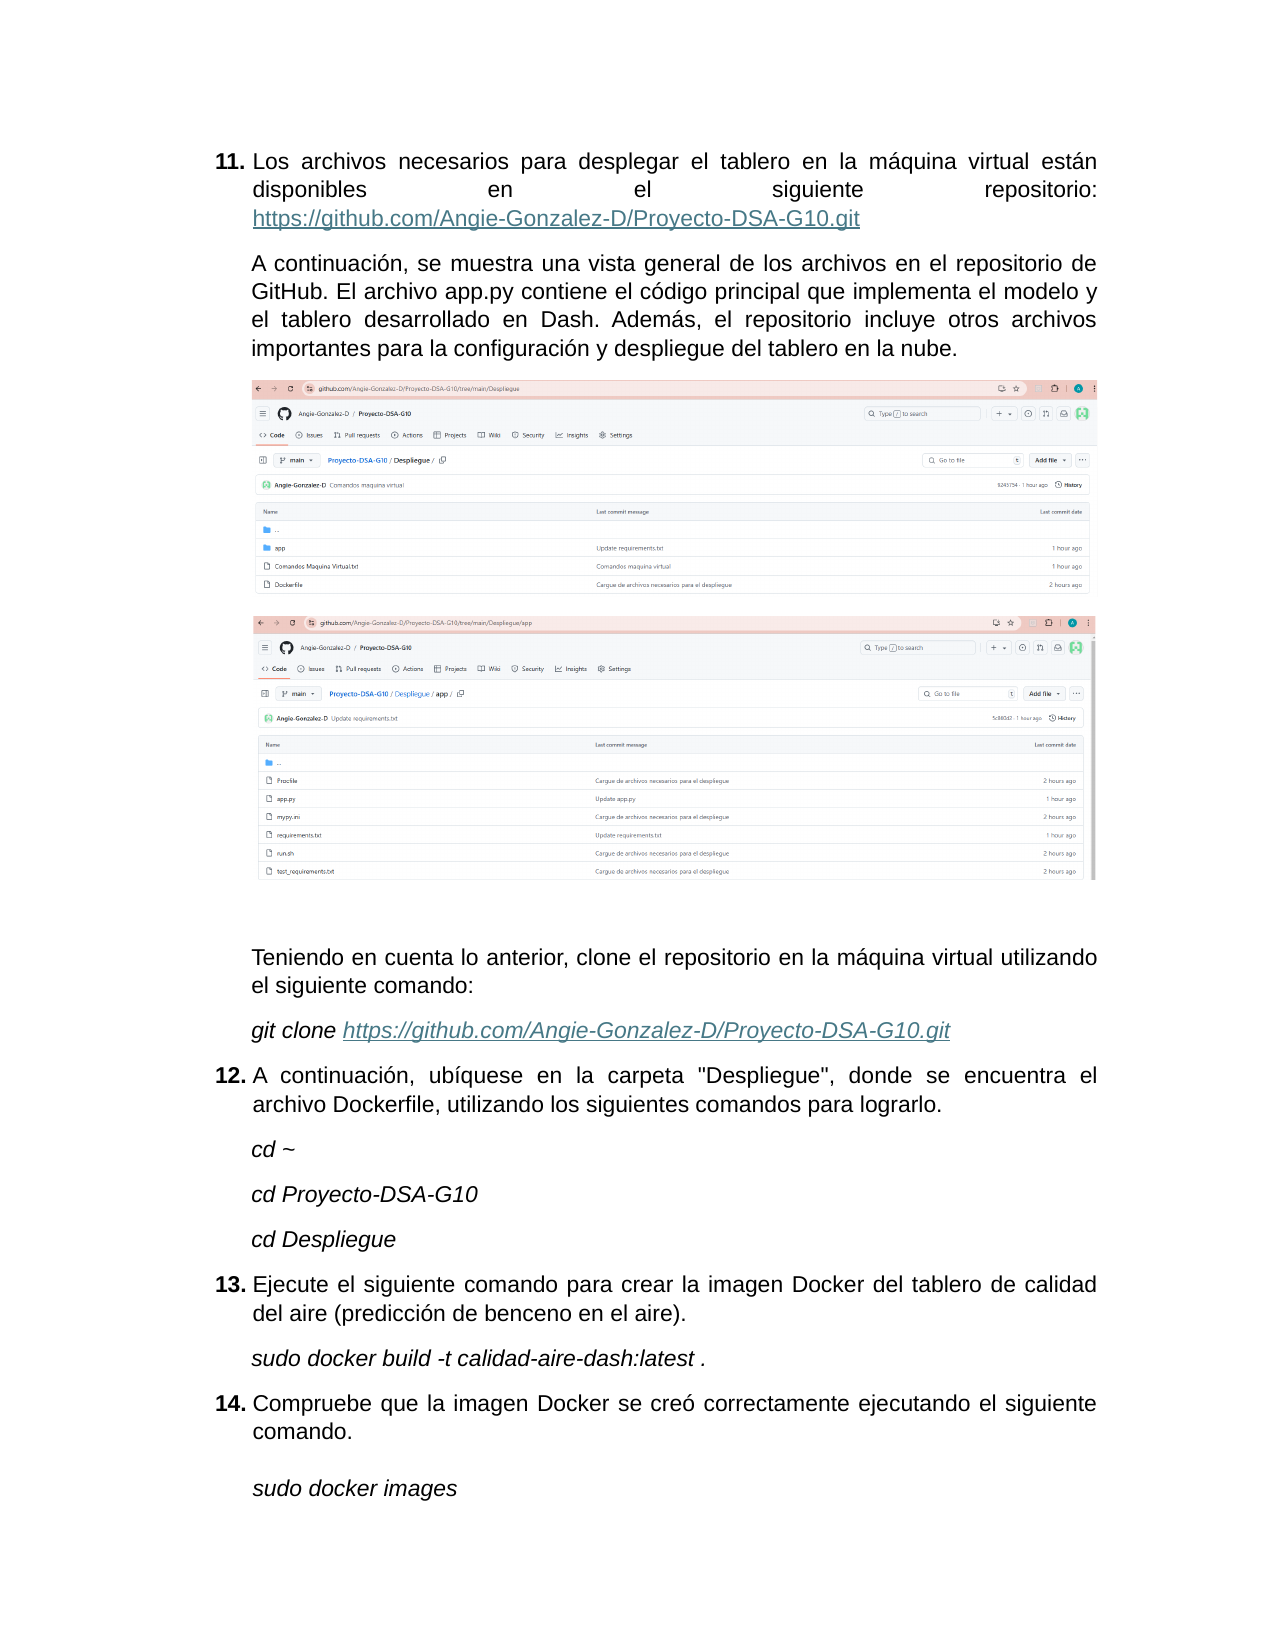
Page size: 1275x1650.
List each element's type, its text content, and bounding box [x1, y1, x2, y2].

text A continuación, se muestra una vista general de los archivos en el repositorio de GitHub. El archivo app.py contiene el código principal que implementa el modelo y el tablero desarrollado en Dash. Además, el repositorio incluye otros archivos importantes para la configuración y despliegue del tablero en la nube. [251, 249, 1098, 361]
text cd ~ [251, 1136, 1098, 1162]
picture [253, 616, 1096, 880]
text cd Proyecto-DSA-G10 [251, 1181, 1098, 1207]
text sudo docker build -t calidad-aire-dash:latest . [177, 1345, 1098, 1371]
picture [251, 380, 1098, 597]
text Teniendo en cuenta lo anterior, clone el repositorio en la máquina virtual utilizando el siguiente comando: [251, 944, 1098, 998]
text git clone https://github.com/Angie-Gonzalez-D/Proyecto-DSA-G10.git [251, 1017, 1098, 1043]
list Los archivos necesarios para desplegar el tablero en la máquina virtual están disponibles en el siguiente repositorio: https://github.com/Angie-Gonzalez-D/Proyecto-DSA-G10.git [215, 148, 1098, 231]
list sudo docker images [252, 1475, 1098, 1501]
list A continuación, ubíquese en la carpeta "Despliegue", donde se encuentra el archivo Dockerfile, utilizando los siguientes comandos para lograrlo. [215, 1062, 1098, 1117]
text cd Despliegue [251, 1226, 1098, 1252]
list Compruebe que la imagen Docker se creó correctamente ejecutando el siguiente comando. [215, 1390, 1098, 1444]
list Ejecute el siguiente comando para crear la imagen Docker del tablero de calidad del aire (predicción de benceno en el aire). [215, 1271, 1098, 1326]
